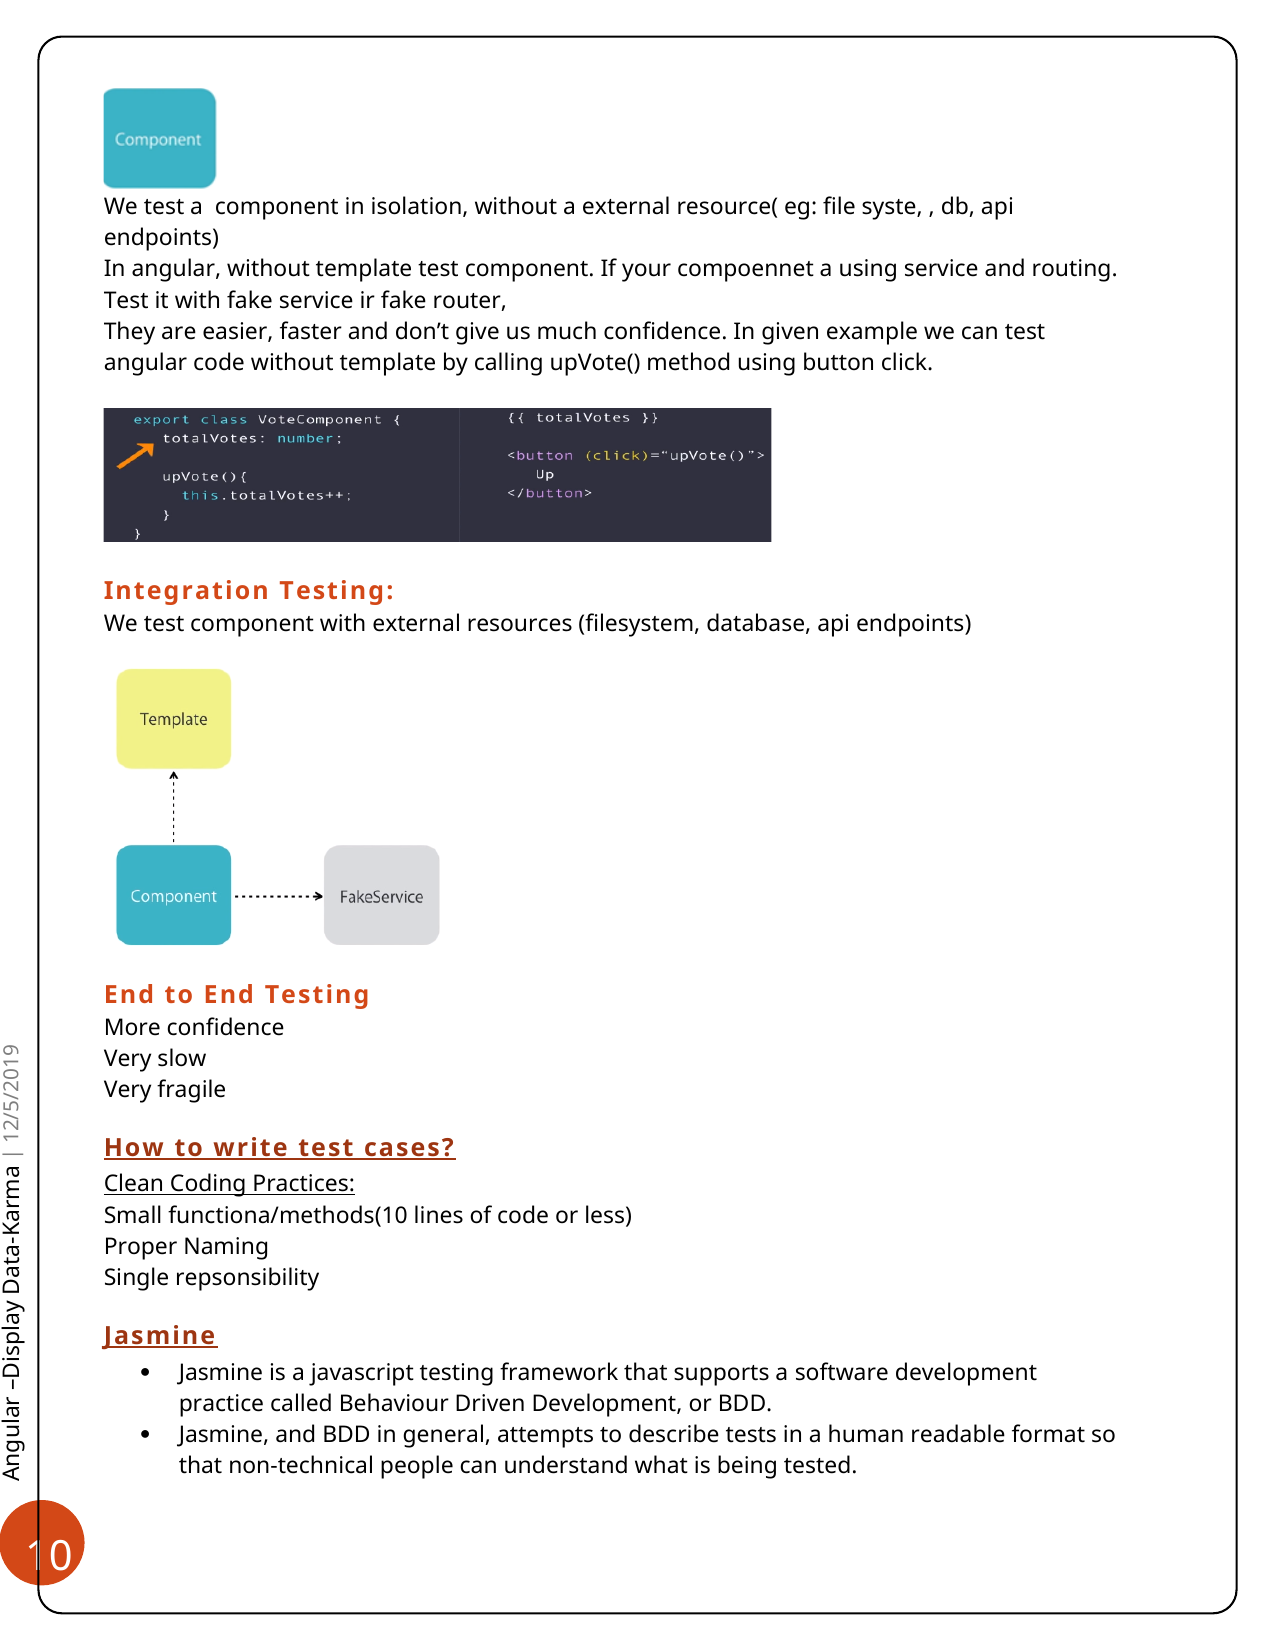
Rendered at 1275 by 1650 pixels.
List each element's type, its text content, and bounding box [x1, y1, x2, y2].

text Very slow [103, 1042, 1125, 1073]
list Jasmine, and BDD in general, attempts to describe tests in a human readable format so that non-technical people can understand what is being tested. [141, 1418, 1125, 1481]
subtitle How to write test cases? [103, 1129, 1125, 1163]
text Proper Naming [103, 1230, 1125, 1261]
text Very fragile [103, 1073, 1125, 1104]
picture [103, 88, 219, 190]
list Jasmine is a javascript testing framework that supports a software development practice called Behaviour Driven Development, or BDD. [141, 1356, 1125, 1418]
picture [103, 408, 772, 542]
text We test a component in isolation, without a external resource( eg: file syste, , db, api endpoints) [103, 190, 1125, 252]
subtitle Jasmine [103, 1317, 1125, 1351]
subtitle End to End Testing [103, 976, 1125, 1010]
text They are easier, faster and don’t give us much confidence. In given example we can test angular code without template by calling upVote() method using button click. [103, 315, 1125, 377]
text In angular, without template test component. If your compoennet a using service and routing. Test it with fake service ir fake router, [103, 252, 1125, 315]
text Single repsonsibility [103, 1261, 1125, 1292]
picture [103, 659, 443, 955]
subtitle Integration Testing: [103, 572, 1125, 606]
text We test component with external resources (filesystem, database, api endpoints) [103, 606, 1125, 638]
text More confidence [103, 1010, 1125, 1042]
text Small functiona/methods(10 lines of code or less) [103, 1199, 1125, 1230]
text Clean Coding Practices: [103, 1167, 1125, 1199]
